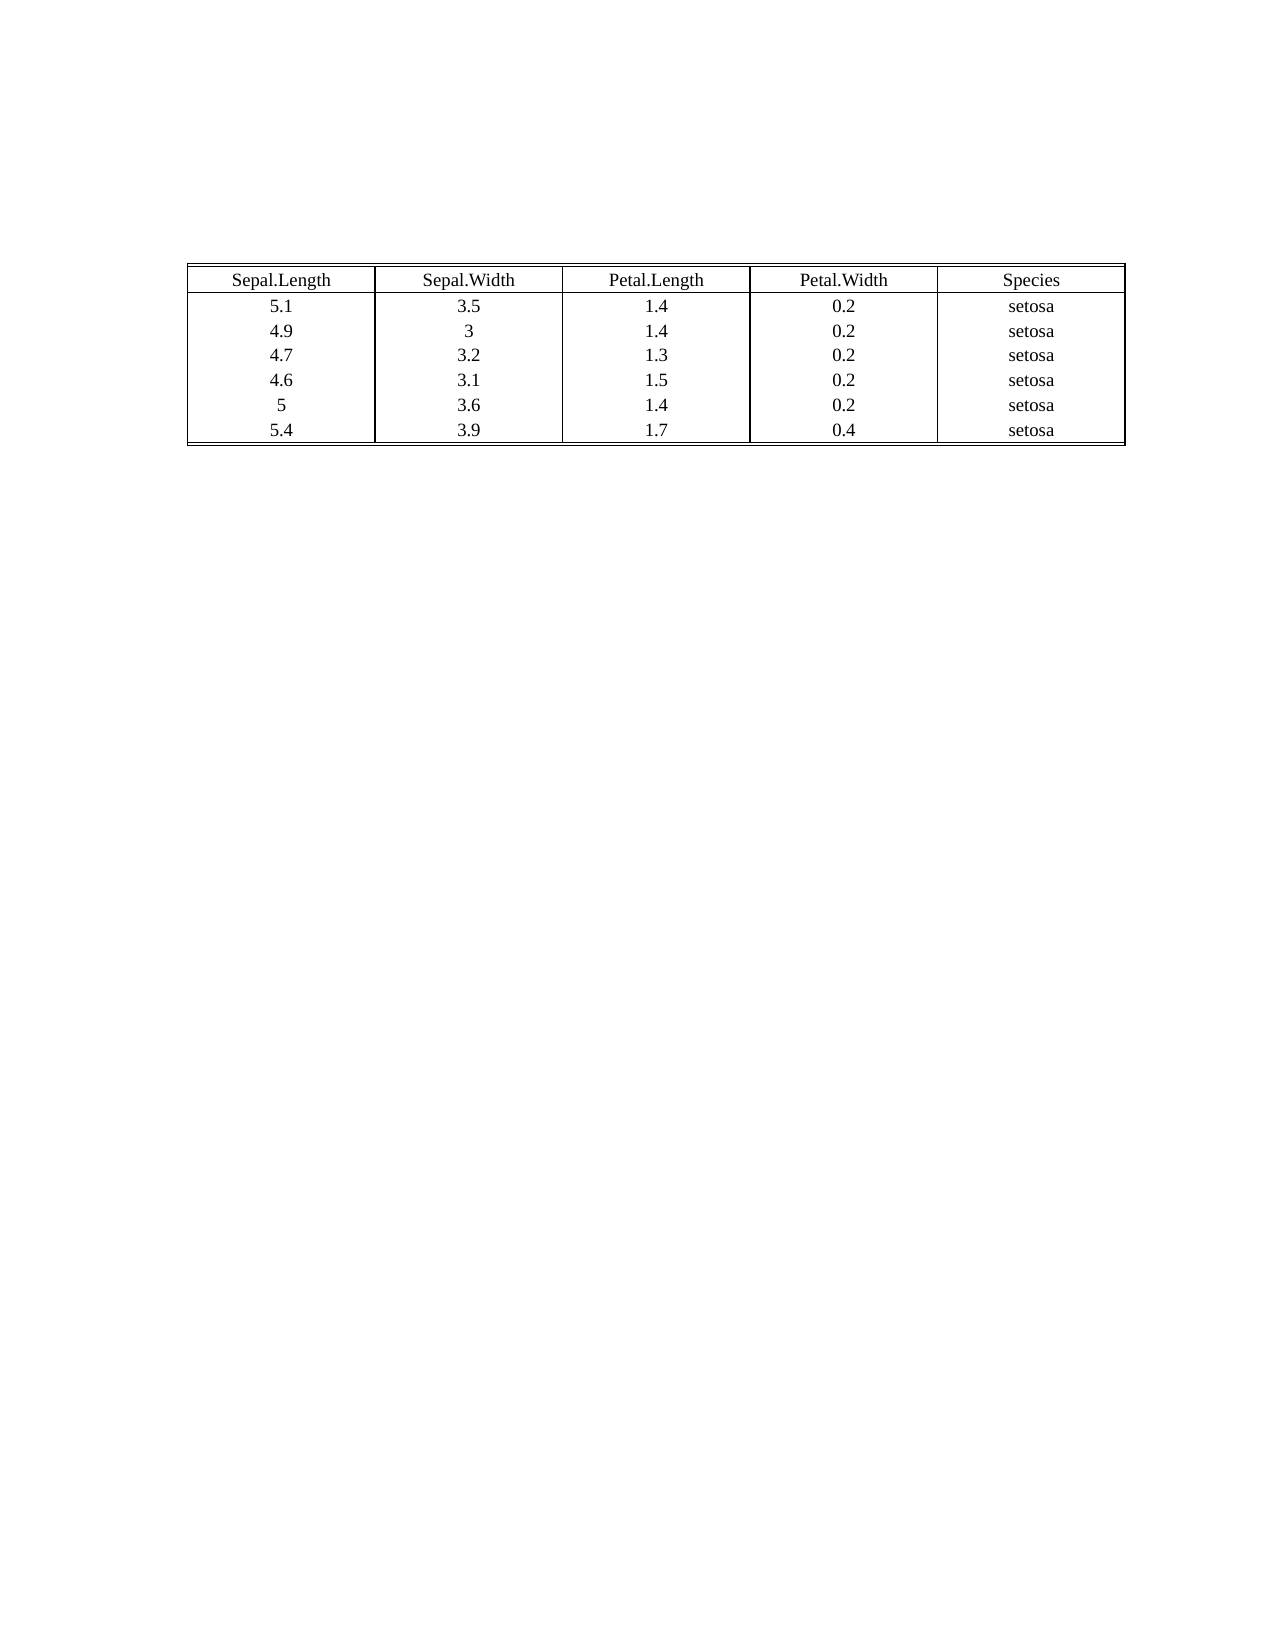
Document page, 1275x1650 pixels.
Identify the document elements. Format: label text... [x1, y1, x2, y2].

table_cell 0.4 [751, 417, 937, 442]
table_cell setosa [938, 368, 1124, 392]
table_cell 1.3 [563, 343, 749, 367]
table_cell 0.2 [751, 392, 937, 417]
table_cell setosa [938, 343, 1124, 367]
table_cell 0.2 [751, 293, 937, 318]
table_header Petal.Length [563, 267, 749, 292]
table_header Species [938, 267, 1124, 292]
table_cell 1.4 [563, 318, 749, 343]
table_cell 0.2 [751, 368, 937, 392]
table_cell 5.4 [188, 417, 374, 442]
table_cell 3.2 [376, 343, 562, 367]
table_cell setosa [938, 318, 1124, 343]
table_cell setosa [938, 293, 1124, 318]
table_cell 1.7 [563, 417, 749, 442]
table_cell 0.2 [751, 318, 937, 343]
table_cell 3.6 [376, 392, 562, 417]
table_cell 4.6 [188, 368, 374, 392]
table_header Petal.Width [751, 267, 937, 292]
table_cell 3.9 [376, 417, 562, 442]
table_cell 1.4 [563, 293, 749, 318]
table_cell 4.9 [188, 318, 374, 343]
table_cell 4.7 [188, 343, 374, 367]
table_cell 1.5 [563, 368, 749, 392]
table_header Sepal.Width [376, 267, 562, 292]
table_header Sepal.Length [188, 267, 374, 292]
table_cell 5 [188, 392, 374, 417]
table_cell 3.5 [376, 293, 562, 318]
table_cell setosa [938, 417, 1124, 442]
table_cell setosa [938, 392, 1124, 417]
table_cell 1.4 [563, 392, 749, 417]
table_cell 3 [376, 318, 562, 343]
table_cell 5.1 [188, 293, 374, 318]
table_cell 0.2 [751, 343, 937, 367]
table_cell 3.1 [376, 368, 562, 392]
